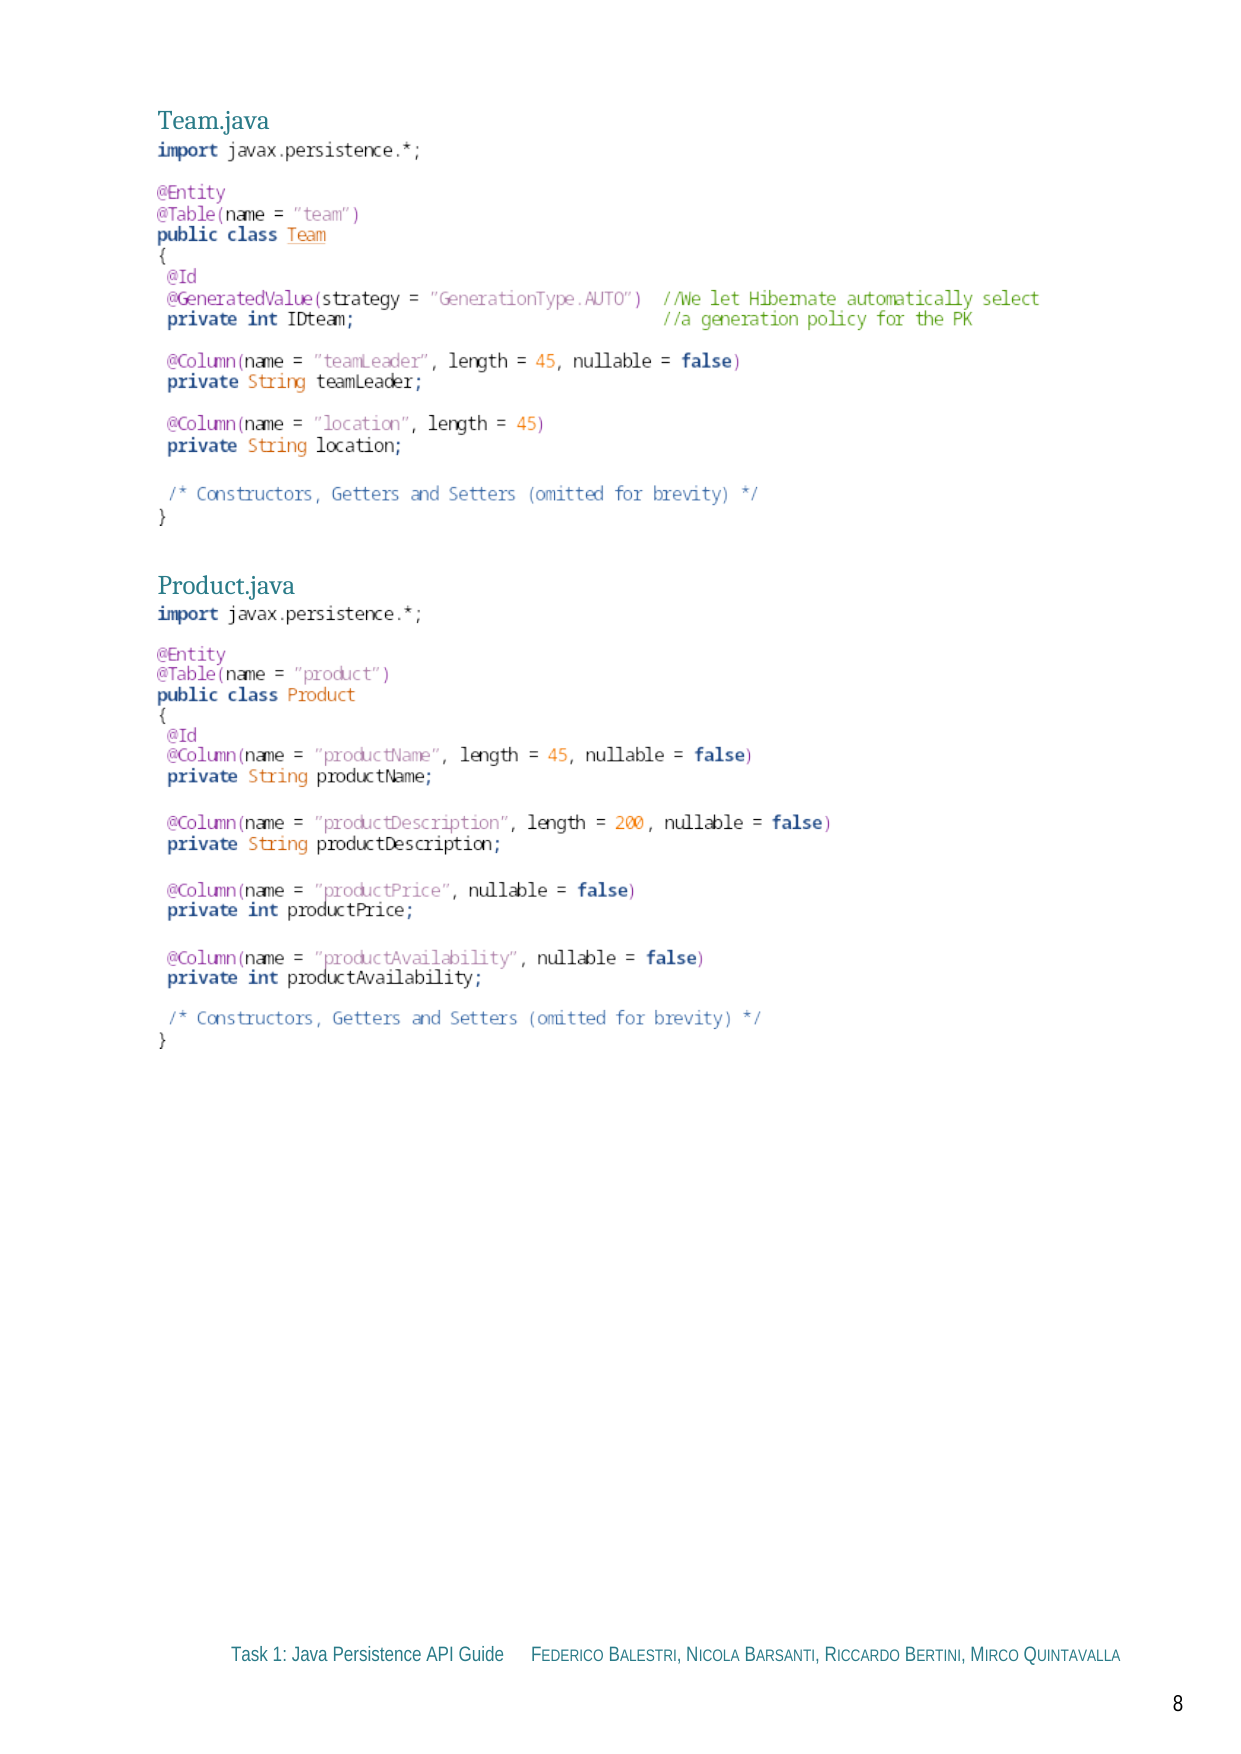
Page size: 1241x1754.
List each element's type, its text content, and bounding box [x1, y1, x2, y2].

text Product.java [157, 570, 1120, 601]
text Team.java [157, 105, 1120, 136]
